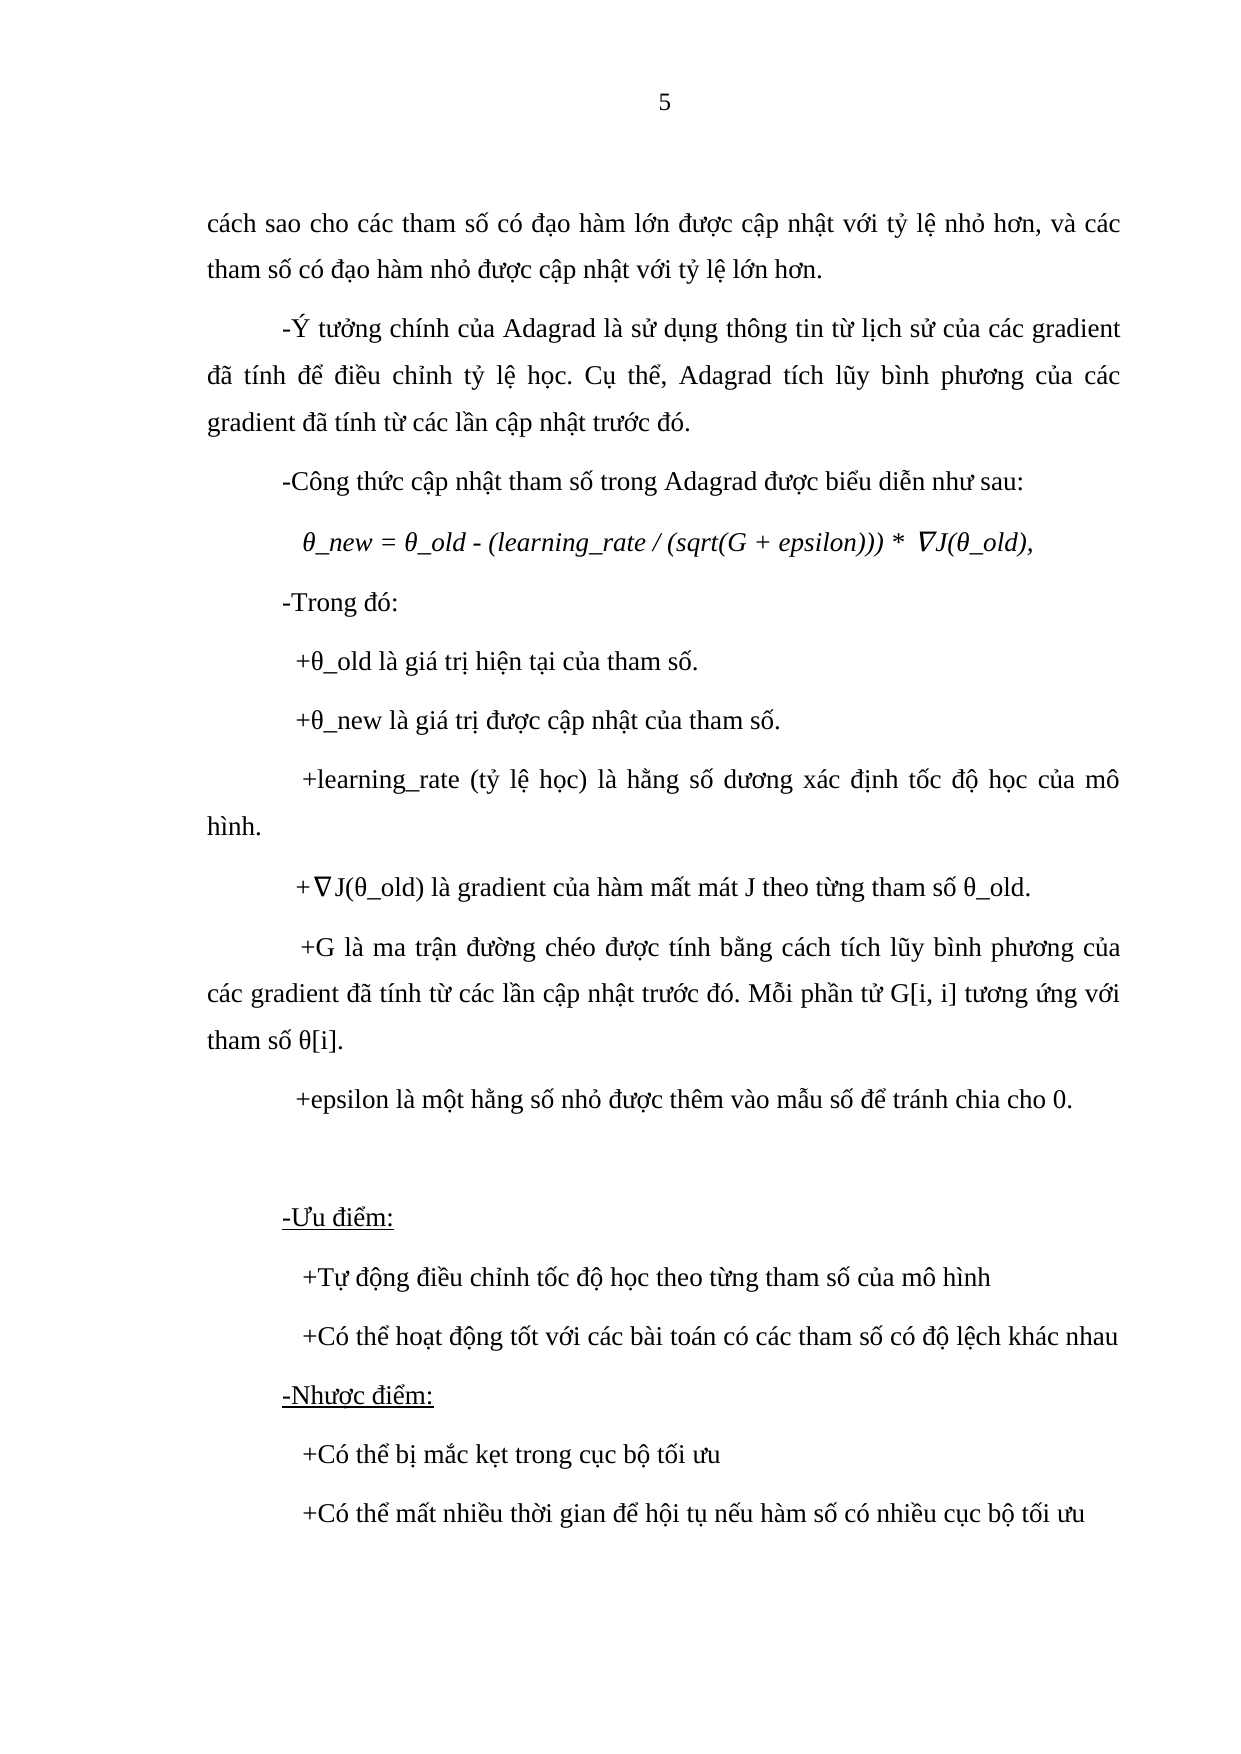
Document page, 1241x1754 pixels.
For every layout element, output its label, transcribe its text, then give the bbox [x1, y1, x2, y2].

text +θ_new là giá trị được cập nhật của tham số. [207, 704, 1122, 735]
text -Công thức cập nhật tham số trong Adagrad được biểu diễn như sau: [207, 465, 1122, 496]
text +epsilon là một hằng số nhỏ được thêm vào mẫu số để tránh chia cho 0. [207, 1083, 1122, 1114]
text +G là ma trận đường chéo được tính bằng cách tích lũy bình phương của các gradient đã tính từ các lần cập nhật trước đó. Mỗi phần tử G[i, i] tương ứng với tham số θ[i]. [207, 931, 1122, 1055]
text +Có thể mất nhiều thời gian để hội tụ nếu hàm số có nhiều cục bộ tối ưu [207, 1497, 1122, 1528]
text -Ý tưởng chính của Adagrad là sử dụng thông tin từ lịch sử của các gradient đã tính để điều chỉnh tỷ lệ học. Cụ thể, Adagrad tích lũy bình phương của các gradient đã tính từ các lần cập nhật trước đó. [207, 313, 1122, 437]
text +learning_rate (tỷ lệ học) là hằng số dương xác định tốc độ học của mô hình. [207, 763, 1122, 841]
text -Trong đó: [207, 586, 1122, 617]
text -Nhược điểm: [207, 1379, 1122, 1410]
text θ_new = θ_old - (learning_rate / (sqrt(G + epsilon))) * ∇J(θ_old), [207, 524, 1122, 557]
text +θ_old là giá trị hiện tại của tham số. [207, 645, 1122, 676]
text +Có thể hoạt động tốt với các bài toán có các tham số có độ lệch khác nhau [207, 1320, 1122, 1351]
text -Ưu điểm: [207, 1202, 1122, 1233]
text +Tự động điều chỉnh tốc độ học theo từng tham số của mô hình [207, 1261, 1122, 1292]
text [207, 207, 1122, 284]
text +Có thể bị mắc kẹt trong cục bộ tối ưu [207, 1438, 1122, 1469]
text +∇J(θ_old) là gradient của hàm mất mát J theo từng tham số θ_old. [207, 869, 1122, 902]
